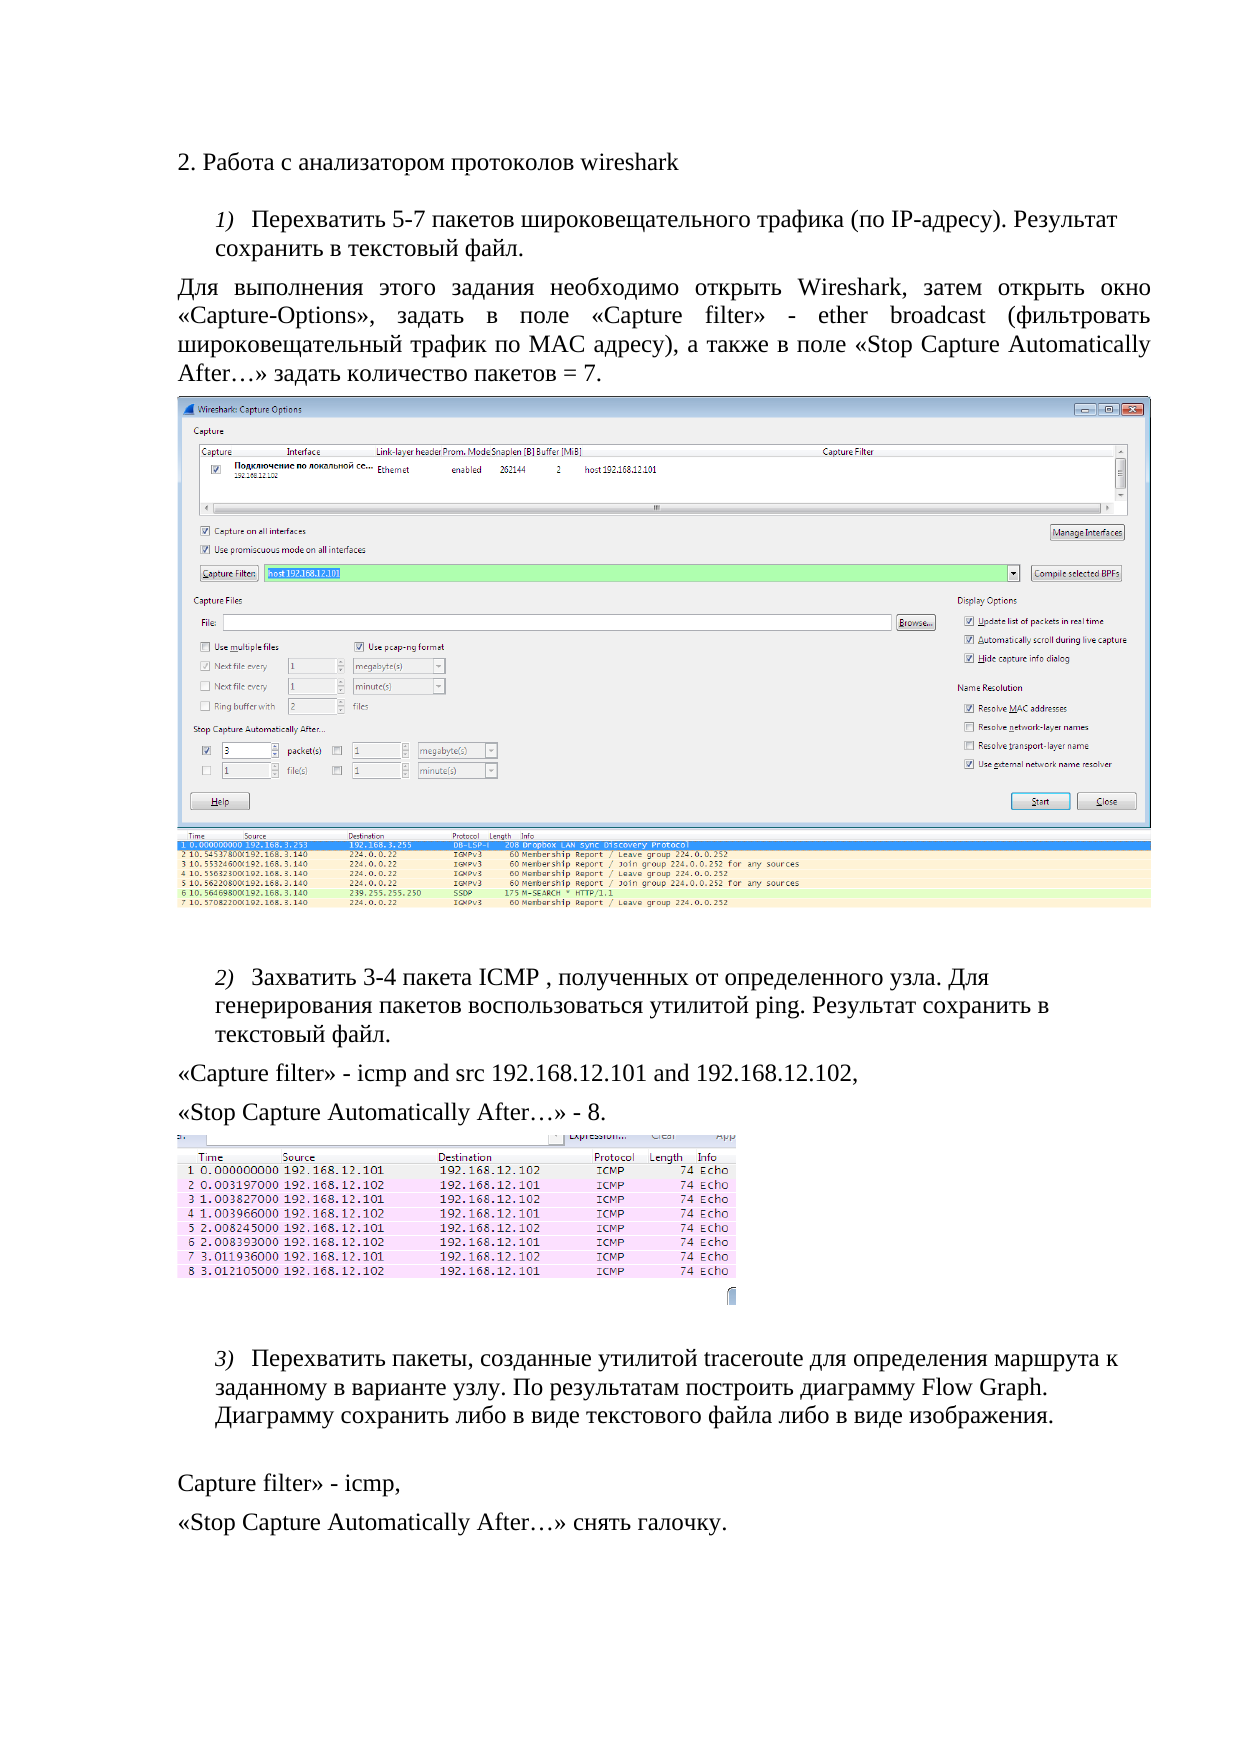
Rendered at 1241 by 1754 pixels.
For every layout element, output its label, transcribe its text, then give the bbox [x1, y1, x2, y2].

text Capture filter» - icmp, [177, 1468, 1152, 1497]
text Для выполнения этого задания необходимо открыть Wireshark, затем открыть окно «Capture-Options», задать в поле «Capture filter» - ether broadcast (фильтровать широковещательный трафик по MAC адресу), а также в поле «Stop Capture Automatically After…» задать количество пакетов = 7. [177, 272, 1152, 387]
text 2. Работа с анализатором протоколов wireshark [177, 147, 1152, 176]
list Перехватить пакеты, созданные утилитой traceroute для определения маршрута к заданному в варианте узлу. По результатам построить диаграмму Flow Graph. Диаграмму сохранить либо в виде текстового файла либо в виде изображения. [215, 1343, 1152, 1429]
picture [177, 1135, 736, 1305]
picture [177, 396, 1151, 934]
text «Stop Capture Automatically After…» - 8. [177, 1097, 1152, 1126]
list Перехватить 5-7 пакетов широковещательного трафика (по IP-адресу). Результат сохранить в текстовый файл. [215, 204, 1152, 262]
text «Stop Capture Automatically After…» снять галочку. [177, 1507, 1152, 1536]
text «Capture filter» - icmp and src 192.168.12.101 and 192.168.12.102, [177, 1058, 1152, 1087]
list Захватить 3-4 пакета ICMP , полученных от определенного узла. Для генерирования пакетов воспользоваться утилитой ping. Результат сохранить в текстовый файл. [215, 962, 1152, 1048]
